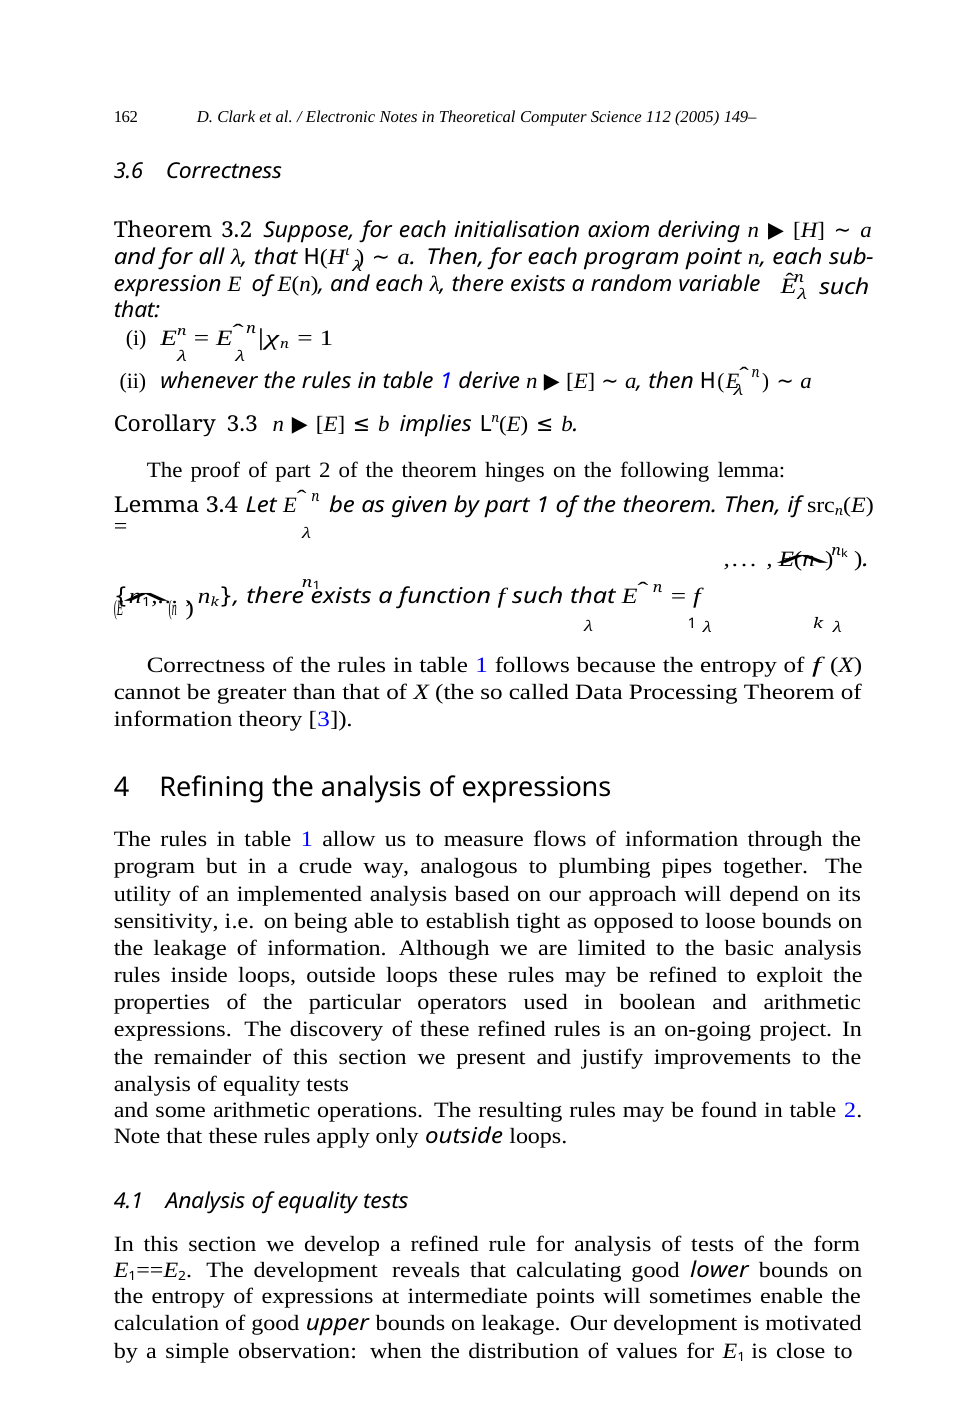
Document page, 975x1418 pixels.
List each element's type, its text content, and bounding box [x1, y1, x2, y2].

list Correctness [113, 155, 892, 184]
text nk [831, 544, 892, 558]
text Theorem 3.2 Suppose, for each initialisation axiom deriving n ▶ [H] ∼ a [113, 214, 892, 243]
text expression E of E(n), and each λ, there exists a random variable that: [113, 271, 770, 323]
text Corollary 3.3 n ▶ [E] ≤ b implies Ln(E) ≤ b. [113, 408, 892, 438]
text Correctness of the rules in table 1 follows because the entropy of f (X) cannot be greater than that of X (the so called Data Processing Theorem of information theory [3]). [113, 652, 862, 731]
text {n1,... , nk}, there exists a function f such that Eˆn = f (E^(n ) [113, 593, 722, 618]
text λ n1 [302, 538, 722, 593]
list whenever the rules in table 1 derive n ▶ [E] ∼ a, then H(Eˆn) ∼ a [119, 364, 892, 395]
text and for all λ, that H(Hι ) ∼ a. Then, for each program point n, each sub- [113, 243, 892, 270]
text The rules in table 1 allow us to measure flows of information through the program but in a crude way, analogous to plumbing pipes together. The utility of an implemented analysis based on our approach will depend on its sensitivity, i.e. on being able to establish tight as opposed to loose bounds on the leakage of information. Although we are limited to the basic analysis rules inside loops, outside loops these rules may be refined to exploit the properties of the particular operators used in boolean and arithmetic expressions. The discovery of these refined rules is an on-going project. In the remainder of this section we present and justify improvements to the analysis of equality tests [113, 826, 862, 1096]
list Analysis of equality tests [113, 1185, 892, 1214]
subtitle Refining the analysis of expressions [113, 768, 892, 804]
text ˆn such [785, 271, 892, 300]
text and some arithmetic operations. The resulting rules may be found in table 2. Note that these rules apply only outside loops. [113, 1099, 862, 1150]
text In this section we develop a refined rule for analysis of tests of the form E1==E2. The development reveals that calculating good lower bounds on the entropy of expressions at intermediate points will sometimes enable the calculation of good upper bounds on leakage. Our development is motivated by a simple observation: when the distribution of values for E1 is close to [113, 1232, 862, 1365]
list En = Eˆn|χn = 1 [261, 329, 770, 349]
text λ λ [177, 349, 892, 364]
text λ 1 λ k λ [584, 618, 892, 636]
list En = Eˆn|χn = 1 [126, 329, 259, 349]
text The proof of part 2 of the theorem hinges on the following lemma: [147, 457, 892, 483]
text Lemma 3.4 Let Eˆn be as given by part 1 of the theorem. Then, if srcn(E) = [113, 495, 892, 538]
